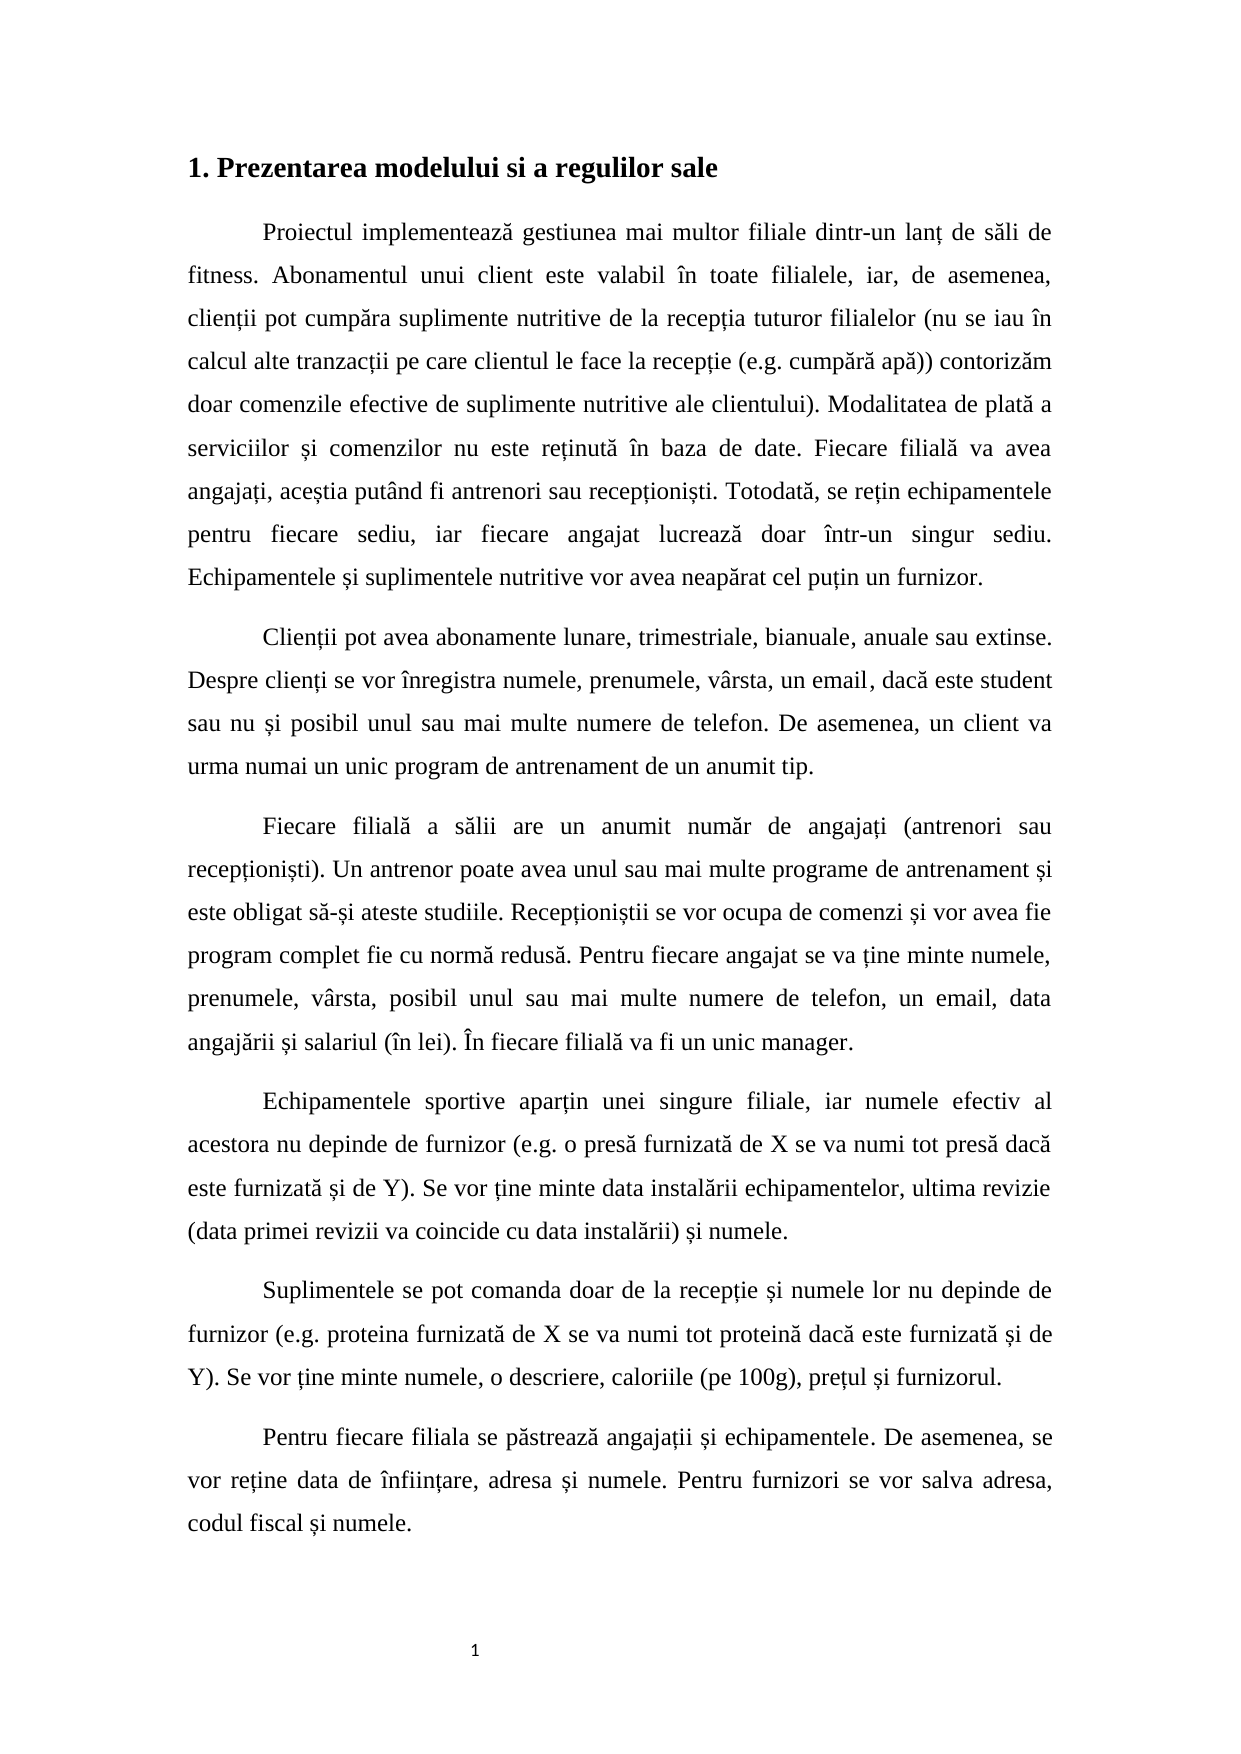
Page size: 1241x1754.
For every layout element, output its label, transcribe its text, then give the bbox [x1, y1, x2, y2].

text Suplimentele se pot comanda doar de la recepție și numele lor nu depinde de furnizor (e.g. proteina furnizată de X se va numi tot proteină dacă este furnizată și de Y). Se vor ține minte numele, o descriere, caloriile (pe 100g), prețul și furnizorul. [187, 1276, 1053, 1391]
text Pentru fiecare filiala se păstrează angajații și echipamentele. De asemenea, se vor reține data de înființare, adresa și numele. Pentru furnizori se vor salva adresa, codul fiscal și numele. [187, 1422, 1053, 1537]
text Proiectul implementează gestiunea mai multor filiale dintr-un lanț de săli de fitness. Abonamentul unui client este valabil în toate filialele, iar, de asemenea, clienții pot cumpăra suplimente nutritive de la recepția tuturor filialelor (nu se iau în calcul alte tranzacții pe care clientul le face la recepție (e.g. cumpără apă)) contorizăm doar comenzile efective de suplimente nutritive ale clientului). Modalitatea de plată a serviciilor și comenzilor nu este reținută în baza de date. Fiecare filială va avea angajați, aceștia putând fi antrenori sau recepționiști. Totodată, se rețin echipamentele pentru fiecare sediu, iar fiecare angajat lucrează doar într-un singur sediu. Echipamentele și suplimentele nutritive vor avea neapărat cel puțin un furnizor. [187, 217, 1053, 591]
text 1. Prezentarea modelului si a regulilor sale [187, 150, 1053, 183]
text Clienții pot avea abonamente lunare, trimestriale, bianuale, anuale sau extinse. Despre clienți se vor înregistra numele, prenumele, vârsta, un email, dacă este student sau nu și posibil unul sau mai multe numere de telefon. De asemenea, un client va urma numai un unic program de antrenament de un anumit tip. [187, 622, 1053, 780]
text Fiecare filială a sălii are un anumit număr de angajați (antrenori sau recepționiști). Un antrenor poate avea unul sau mai multe programe de antrenament și este obligat să-și ateste studiile. Recepționiștii se vor ocupa de comenzi și vor avea fie program complet fie cu normă redusă. Pentru fiecare angajat se va ține minte numele, prenumele, vârsta, posibil unul sau mai multe numere de telefon, un email, data angajării și salariul (în lei). În fiecare filială va fi un unic manager. [187, 811, 1053, 1055]
text Echipamentele sportive aparțin unei singure filiale, iar numele efectiv al acestora nu depinde de furnizor (e.g. o presă furnizată de X se va numi tot presă dacă este furnizată și de Y). Se vor ține minte data instalării echipamentelor, ultima revizie (data primei revizii va coincide cu data instalării) și numele. [187, 1086, 1053, 1244]
